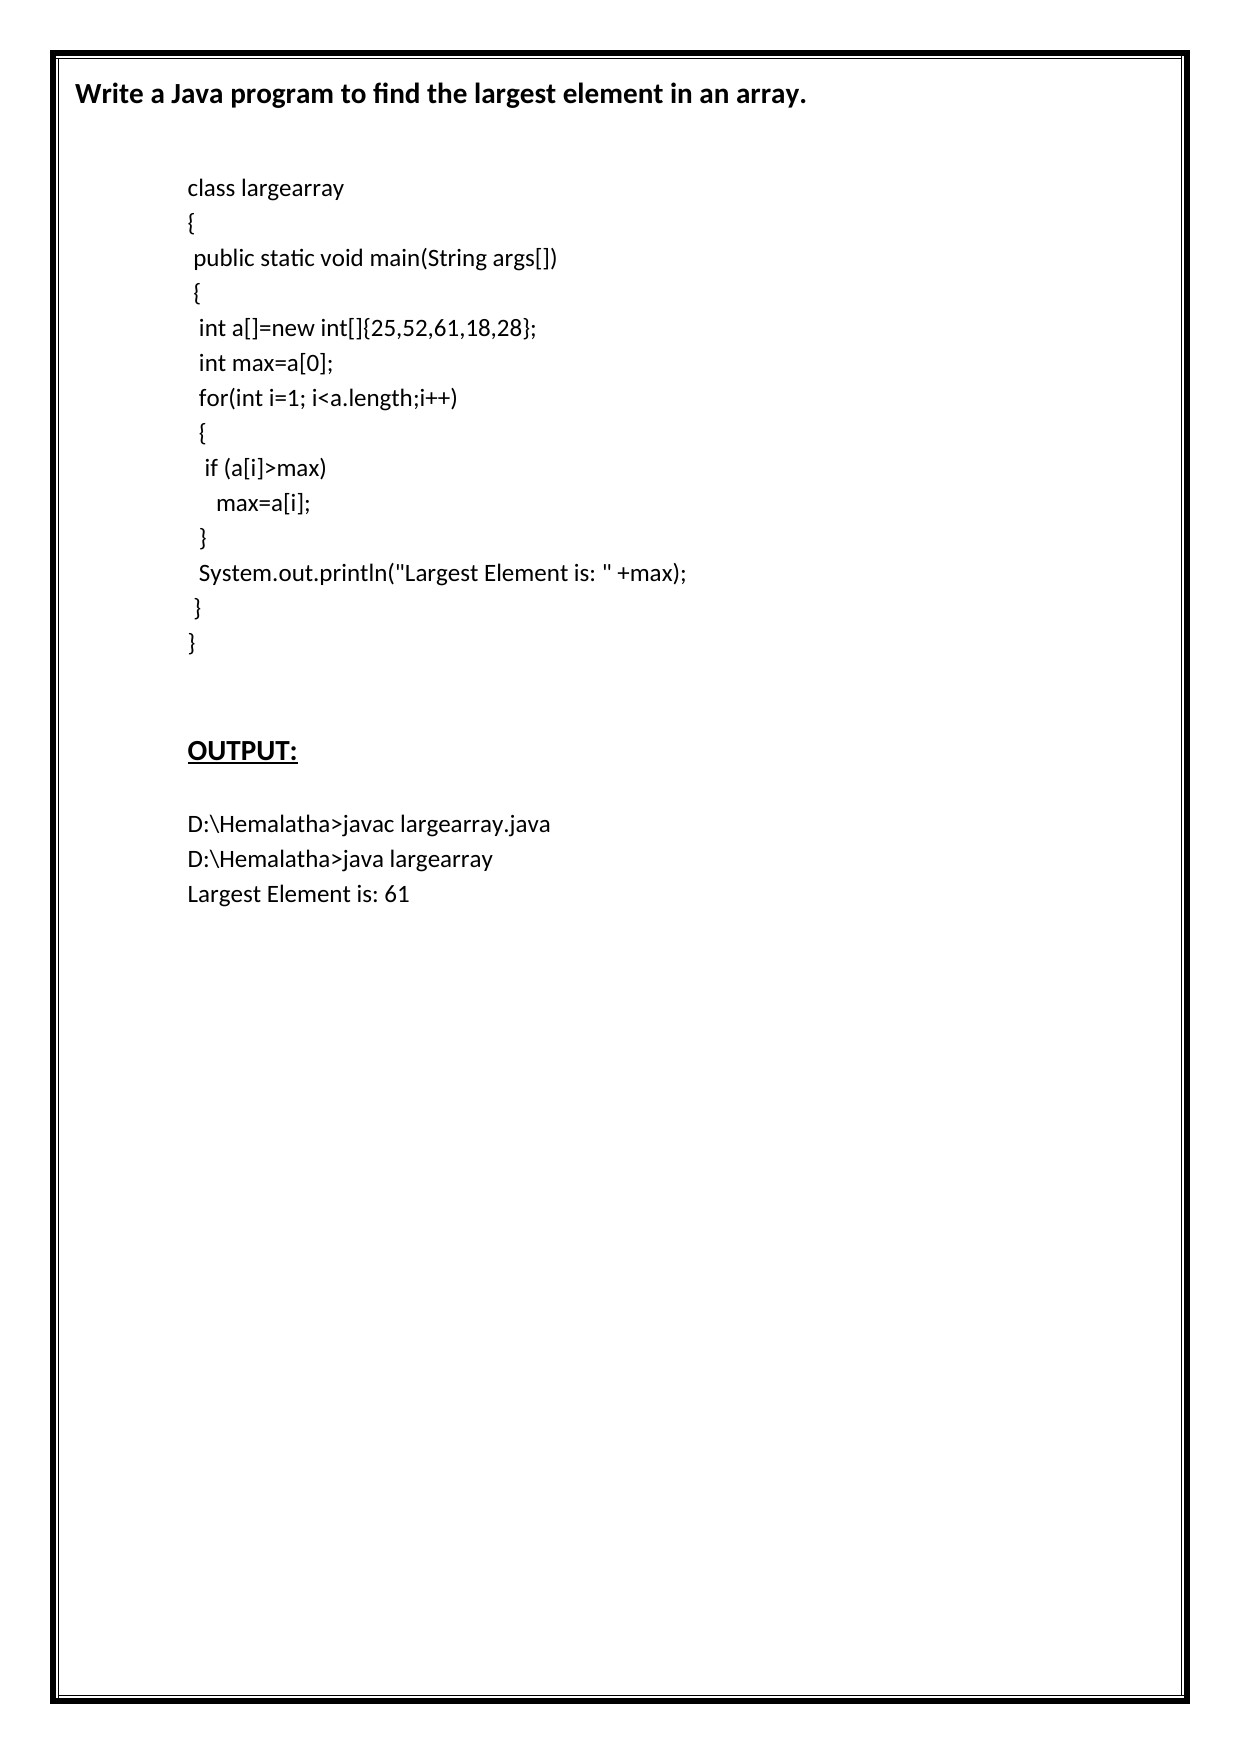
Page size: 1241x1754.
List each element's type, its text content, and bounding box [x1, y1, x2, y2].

list max=a[i]; [187, 487, 1165, 517]
list int a[]=new int[]{25,52,61,18,28}; [187, 312, 1165, 342]
list int max=a[0]; [187, 347, 1165, 377]
list { [187, 207, 1165, 237]
list } [187, 522, 1165, 552]
text Write a Java program to find the largest element in an array. [75, 75, 1165, 111]
list class largearray [187, 172, 1165, 202]
list OUTPUT: [187, 732, 1165, 767]
list if (a[i]>max) [187, 452, 1165, 482]
list public static void main(String args[]) [187, 242, 1165, 272]
list for(int i=1; i<a.length;i++) [187, 382, 1165, 412]
list } [187, 592, 1165, 622]
list D:\Hemalatha>java largearray [187, 843, 1165, 873]
list Largest Element is: 61 [187, 878, 1165, 908]
list D:\Hemalatha>javac largearray.java [187, 808, 1165, 838]
list } [187, 627, 1165, 657]
list { [187, 417, 1165, 447]
list System.out.println("Largest Element is: " +max); [187, 557, 1165, 587]
list { [187, 277, 1165, 307]
